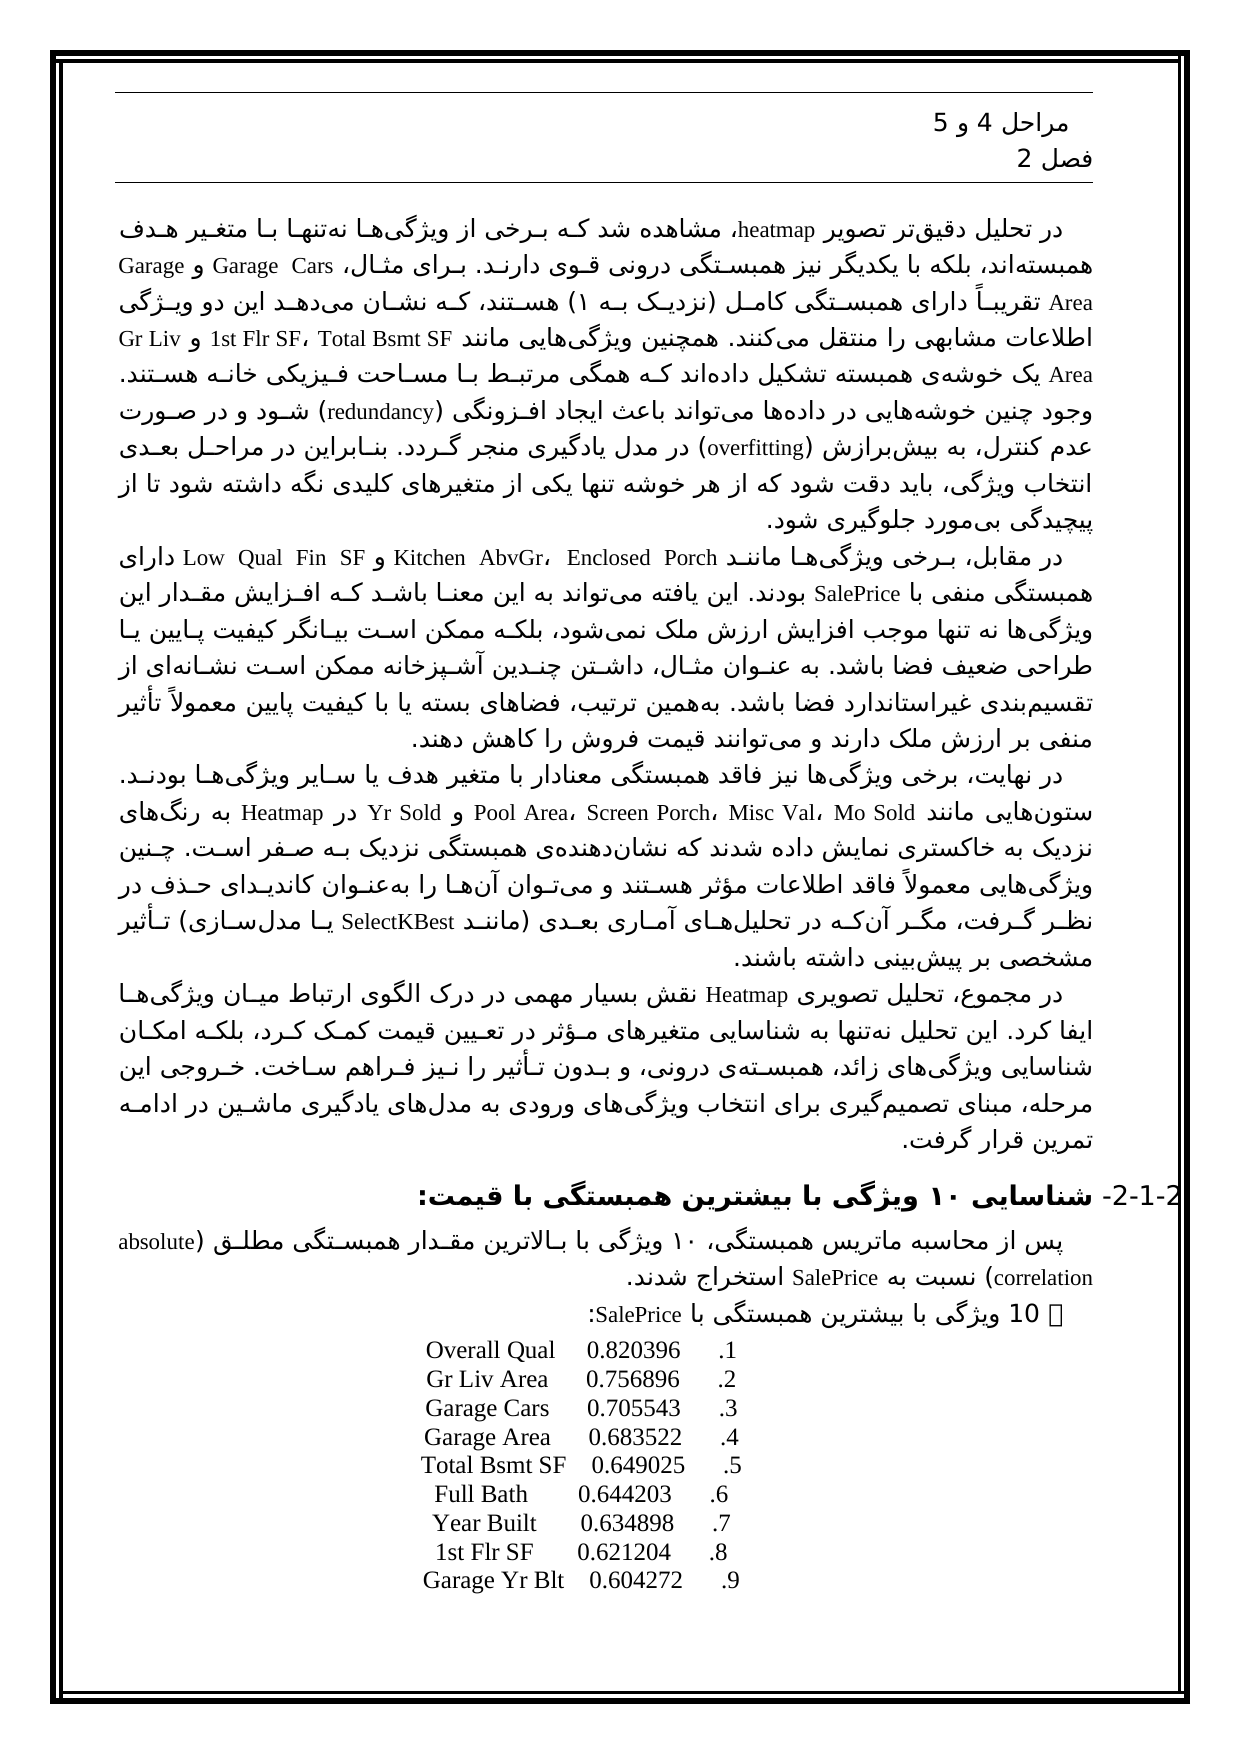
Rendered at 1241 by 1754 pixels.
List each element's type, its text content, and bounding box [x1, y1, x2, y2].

list Overall Qual 0.820396 [118, 1335, 1026, 1364]
text در تحلیل دقیق‌تر تصویر heatmap، مشاهده شد که برخی از ویژگی‌ها نه‌تنها با متغیر هدف همبسته‌اند، بلکه با یکدیگر نیز همبستگی درونی قوی دارند. برای مثال، Garage Cars و Garage Area تقریباً دارای همبستگی کامل (نزدیک به ۱) هستند، که نشان می‌دهد این دو ویژگی اطلاعات مشابهی را منتقل می‌کنند. همچنین ویژگی‌هایی مانند 1st Flr SF، Total Bsmt SF و Gr Liv Area یک خوشه‌ی همبسته تشکیل داده‌اند که همگی مرتبط با مساحت فیزیکی خانه هستند. وجود چنین خوشه‌هایی در داده‌ها می‌تواند باعث ایجاد افزونگی (redundancy) شود و در صورت عدم کنترل، به بیش‌برازش (overfitting) در مدل یادگیری منجر گردد. بنابراین در مراحل بعدی انتخاب ویژگی، باید دقت شود که از هر خوشه تنها یکی از متغیرهای کلیدی نگه داشته شود تا از پیچیدگی بی‌مورد جلوگیری شود. [118, 214, 1093, 534]
text در مجموع، تحلیل تصویری Heatmap نقش بسیار مهمی در درک الگوی ارتباط میان ویژگی‌ها ایفا کرد. این تحلیل نه‌تنها به شناسایی متغیرهای مؤثر در تعیین قیمت کمک کرد، بلکه امکان شناسایی ویژگی‌های زائد، همبسته‌ی درونی، و بدون تأثیر را نیز فراهم ساخت. خروجی این مرحله، مبنای تصمیم‌گیری برای انتخاب ویژگی‌های ورودی به مدل‌های یادگیری ماشین در ادامه تمرین قرار گرفت. [118, 979, 1093, 1154]
text در مقابل، برخی ویژگی‌ها مانند Kitchen AbvGr، Enclosed Porch و Low Qual Fin SF دارای همبستگی منفی با SalePrice بودند. این یافته می‌تواند به این معنا باشد که افزایش مقدار این ویژگی‌ها نه تنها موجب افزایش ارزش ملک نمی‌شود، بلکه ممکن است بیانگر کیفیت پایین یا طراحی ضعیف فضا باشد. به عنوان مثال، داشتن چندین آشپزخانه ممکن است نشانه‌ای از تقسیم‌بندی غیراستاندارد فضا باشد. به‌همین ترتیب، فضاهای بسته یا با کیفیت پایین معمولاً تأثیر منفی بر ارزش ملک دارند و می‌توانند قیمت فروش را کاهش دهند. [118, 542, 1093, 753]
text 📌 10 ویژگی با بیشترین همبستگی با SalePrice: [118, 1299, 1093, 1328]
list Full Bath 0.644203 [118, 1479, 1026, 1508]
text پس از محاسبه ماتریس همبستگی، ۱۰ ویژگی با بالاترین مقدار همبستگی مطلق (absolute correlation) نسبت به SalePrice استخراج شدند. [118, 1226, 1093, 1292]
text در نهایت، برخی ویژگی‌ها نیز فاقد همبستگی معنادار با متغیر هدف یا سایر ویژگی‌ها بودند. ستون‌هایی مانند Pool Area، Screen Porch، Misc Val، Mo Sold و Yr Sold در Heatmap به رنگ‌های نزدیک به خاکستری نمایش داده شدند که نشان‌دهنده‌ی همبستگی نزدیک به صفر است. چنین ویژگی‌هایی معمولاً فاقد اطلاعات مؤثر هستند و می‌توان آن‌ها را به‌عنوان کاندیدای حذف در نظر گرفت، مگر آن‌که در تحلیل‌های آماری بعدی (مانند SelectKBest یا مدل‌سازی) تأثیر مشخصی بر پیش‌بینی داشته باشند. [118, 761, 1093, 972]
subtitle شناسایی ۱۰ ویژگی با بیشترین همبستگی با قیمت: [118, 1180, 1093, 1212]
list Gr Liv Area 0.756896 [118, 1364, 1026, 1393]
list Year Built 0.634898 [118, 1508, 1026, 1537]
list Total Bsmt SF 0.649025 [118, 1450, 1026, 1479]
list Garage Cars 0.705543 [118, 1393, 1026, 1422]
list 1st Flr SF 0.621204 [118, 1537, 1026, 1565]
list Garage Area 0.683522 [118, 1422, 1026, 1450]
list Garage Yr Blt 0.604272 [118, 1565, 1026, 1594]
